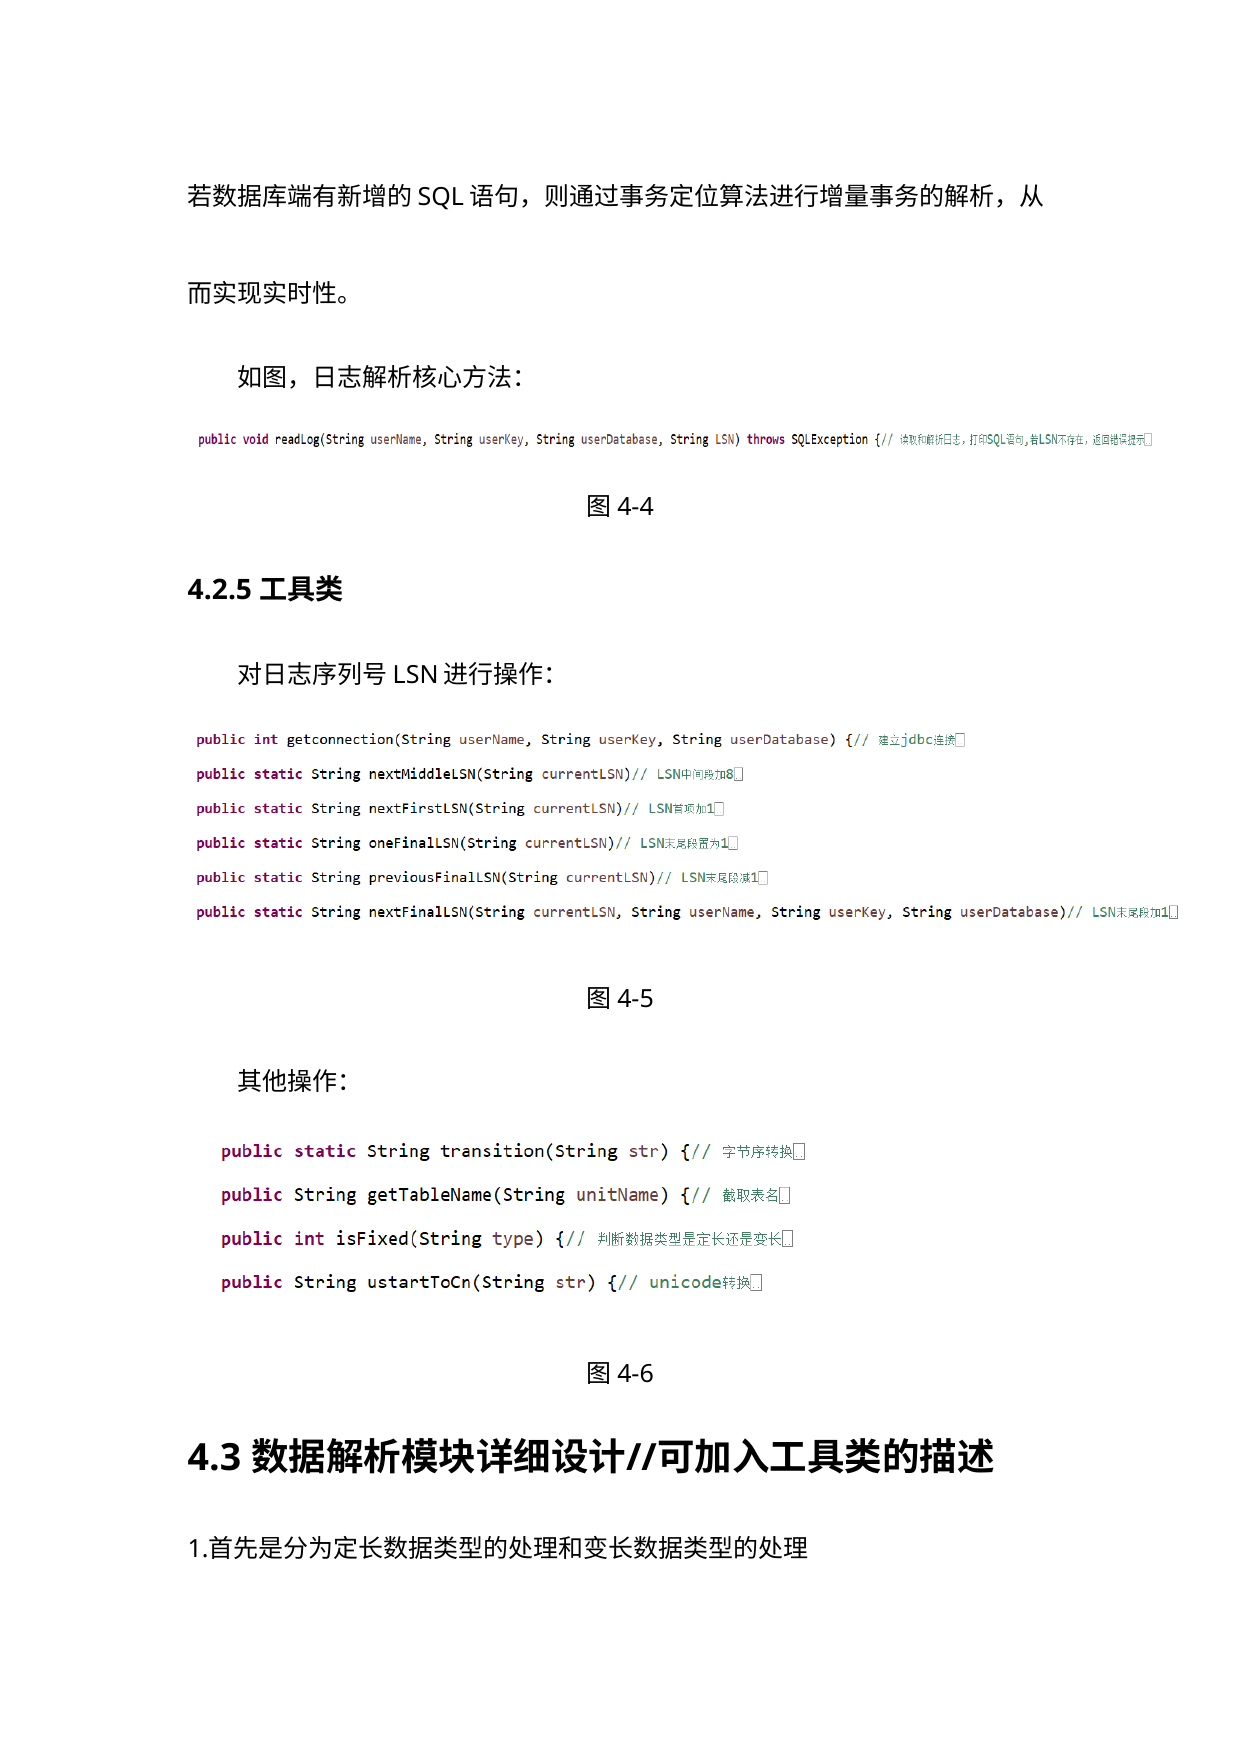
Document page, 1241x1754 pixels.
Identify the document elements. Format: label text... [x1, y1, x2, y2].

text 其他操作： [187, 1047, 1053, 1112]
text 对日志序列号LSN进行操作： [187, 640, 1053, 705]
subtitle 4.3 数据解析模块详细设计//可加入工具类的描述 [187, 1422, 1053, 1487]
text 1.首先是分为定长数据类型的处理和变长数据类型的处理 [187, 1514, 1053, 1579]
picture [187, 723, 1206, 927]
text 如图，日志解析核心方法： [187, 343, 1053, 408]
text 图 4-4 [187, 472, 1053, 537]
picture [187, 1130, 844, 1304]
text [187, 162, 1053, 324]
text 图 4-5 [187, 964, 1053, 1029]
subtitle 4.2.5 工具类 [187, 555, 1053, 620]
picture [187, 425, 1178, 457]
text 图 4-6 [187, 1339, 1053, 1404]
